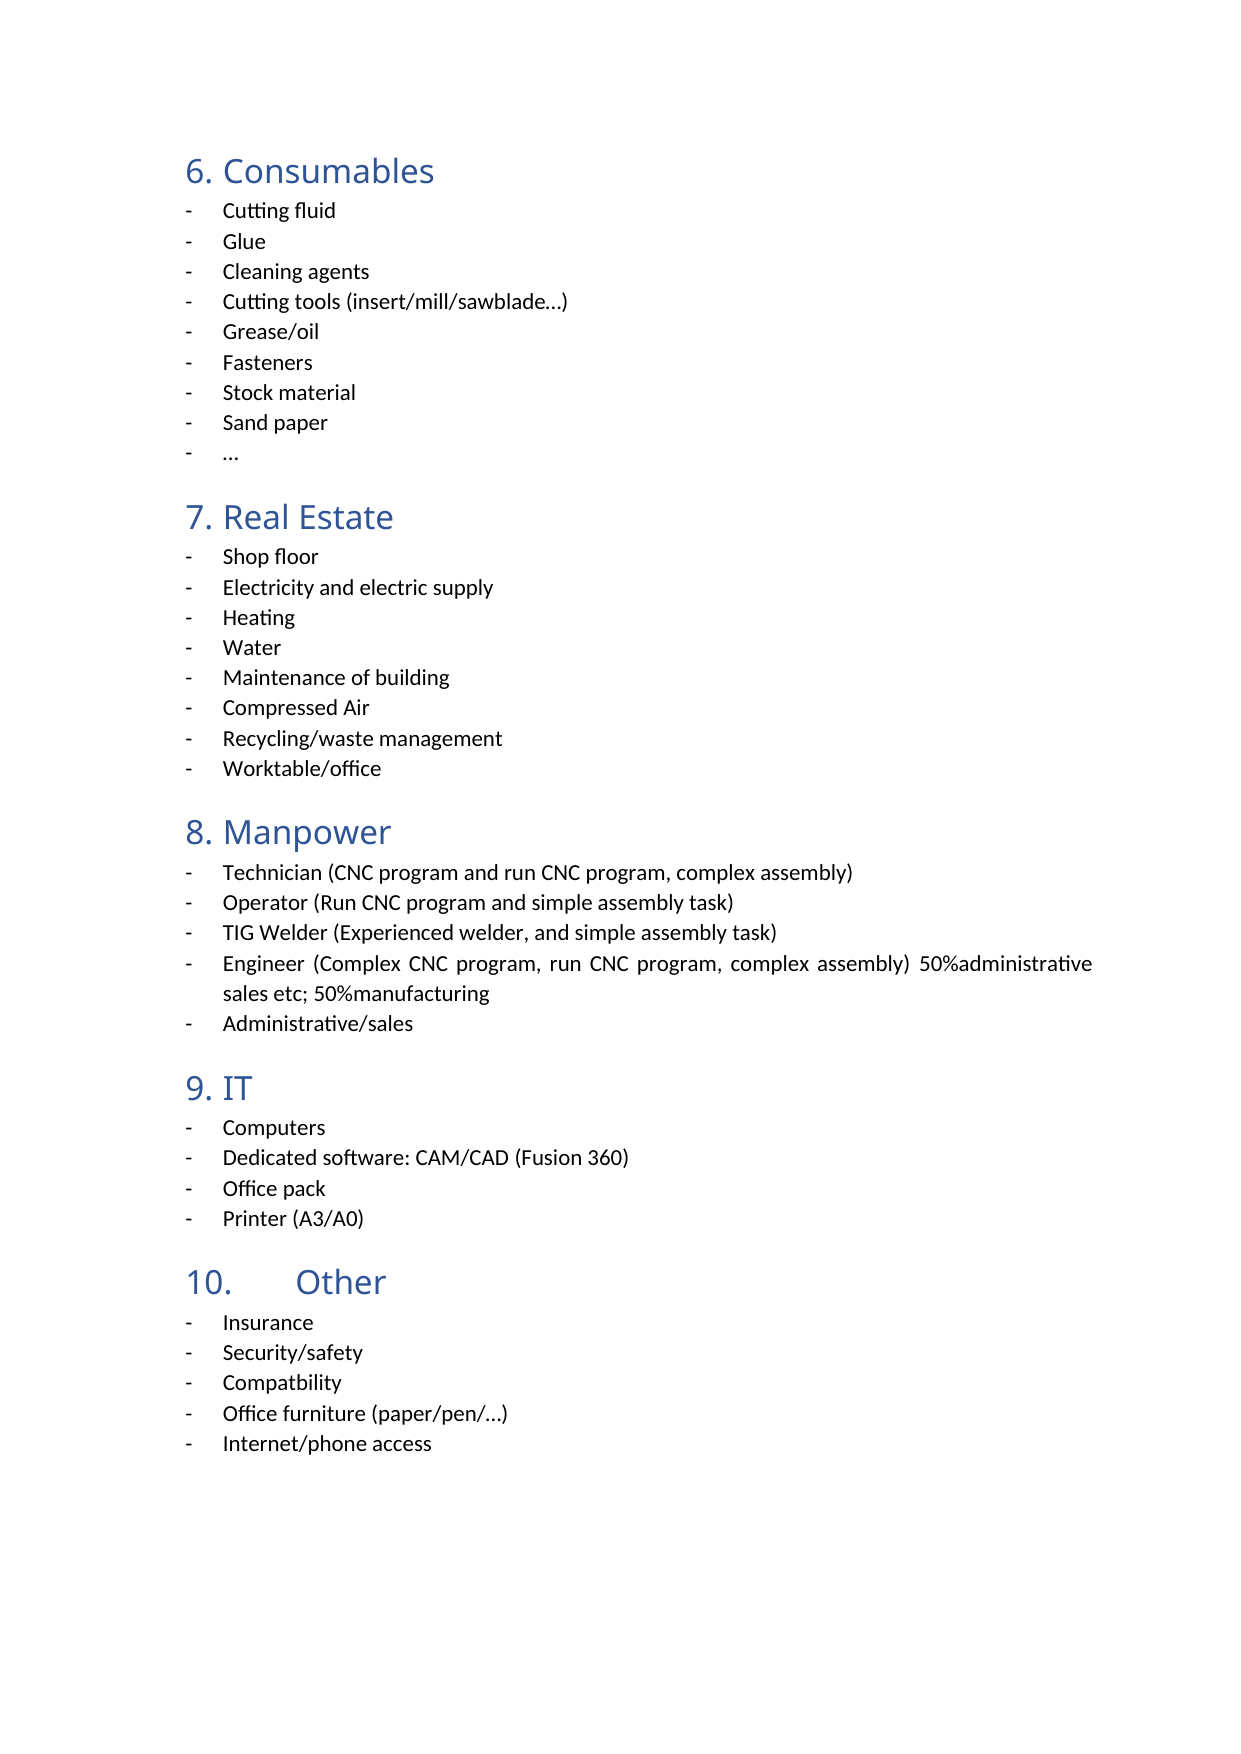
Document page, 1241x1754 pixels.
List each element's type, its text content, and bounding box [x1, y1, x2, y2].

list Electricity and electric supply [185, 573, 1093, 601]
list Grease/oil [185, 317, 1093, 345]
list Administrative/sales [185, 1009, 1093, 1037]
subtitle Consumables [185, 148, 1093, 193]
list Printer (A3/A0) [185, 1204, 1093, 1232]
list Internet/phone access [185, 1429, 1093, 1457]
list Glue [185, 227, 1093, 255]
list Office pack [185, 1174, 1093, 1202]
list Security/safety [185, 1338, 1093, 1366]
list Compressed Air [185, 693, 1093, 721]
list Dedicated software: CAM/CAD (Fusion 360) [185, 1143, 1093, 1171]
list Worktable/office [185, 754, 1093, 782]
list Maintenance of building [185, 663, 1093, 691]
list Technician (CNC program and run CNC program, complex assembly) [185, 858, 1093, 886]
list Cutting fluid [185, 197, 1093, 224]
list Recycling/waste management [185, 724, 1093, 752]
list Insurance [185, 1308, 1093, 1336]
list Office furniture (paper/pen/…) [185, 1399, 1093, 1427]
list Engineer (Complex CNC program, run CNC program, complex assembly) 50%administrative sales etc; 50%manufacturing [185, 949, 1093, 1007]
subtitle Real Estate [185, 493, 1093, 539]
subtitle IT [185, 1064, 1093, 1110]
list Shop floor [185, 542, 1093, 570]
list Operator (Run CNC program and simple assembly task) [185, 888, 1093, 916]
list Computers [185, 1113, 1093, 1141]
subtitle Manpower [185, 809, 1093, 854]
list Heating [185, 603, 1093, 631]
list Water [185, 633, 1093, 661]
list Compatbility [185, 1368, 1093, 1396]
list Sand paper [185, 408, 1093, 436]
list Fasteners [185, 348, 1093, 376]
list … [185, 438, 1093, 466]
list Cleaning agents [185, 257, 1093, 285]
list TIG Welder (Experienced welder, and simple assembly task) [185, 918, 1093, 946]
list Stock material [185, 378, 1093, 406]
list Cutting tools (insert/mill/sawblade…) [185, 287, 1093, 315]
subtitle Other [185, 1259, 1093, 1304]
